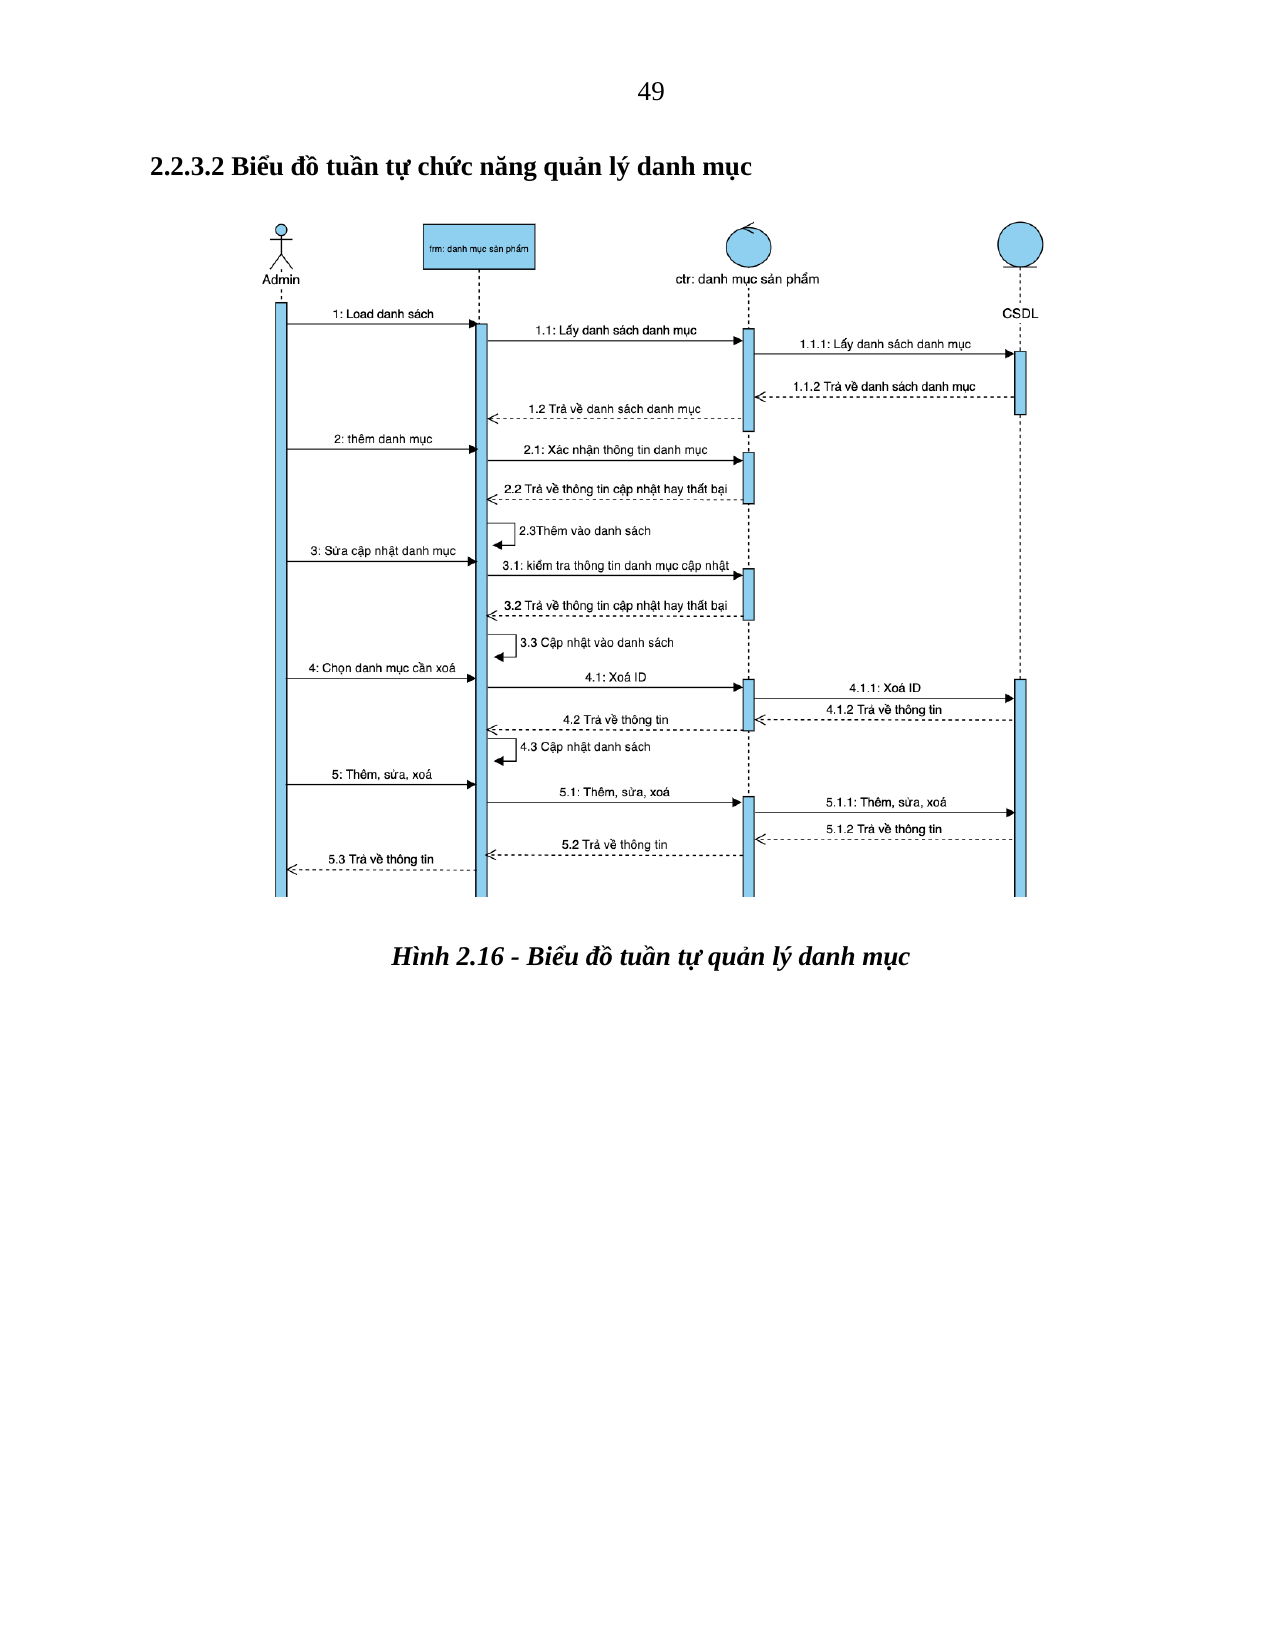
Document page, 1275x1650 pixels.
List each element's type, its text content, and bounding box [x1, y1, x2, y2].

list 2.2.3.2 Biểu đồ tuần tự chức năng quản lý danh mục [150, 150, 1152, 181]
picture [178, 203, 1123, 897]
text Hình 2.16 - Biểu đồ tuần tự quản lý danh mục [150, 940, 1152, 971]
